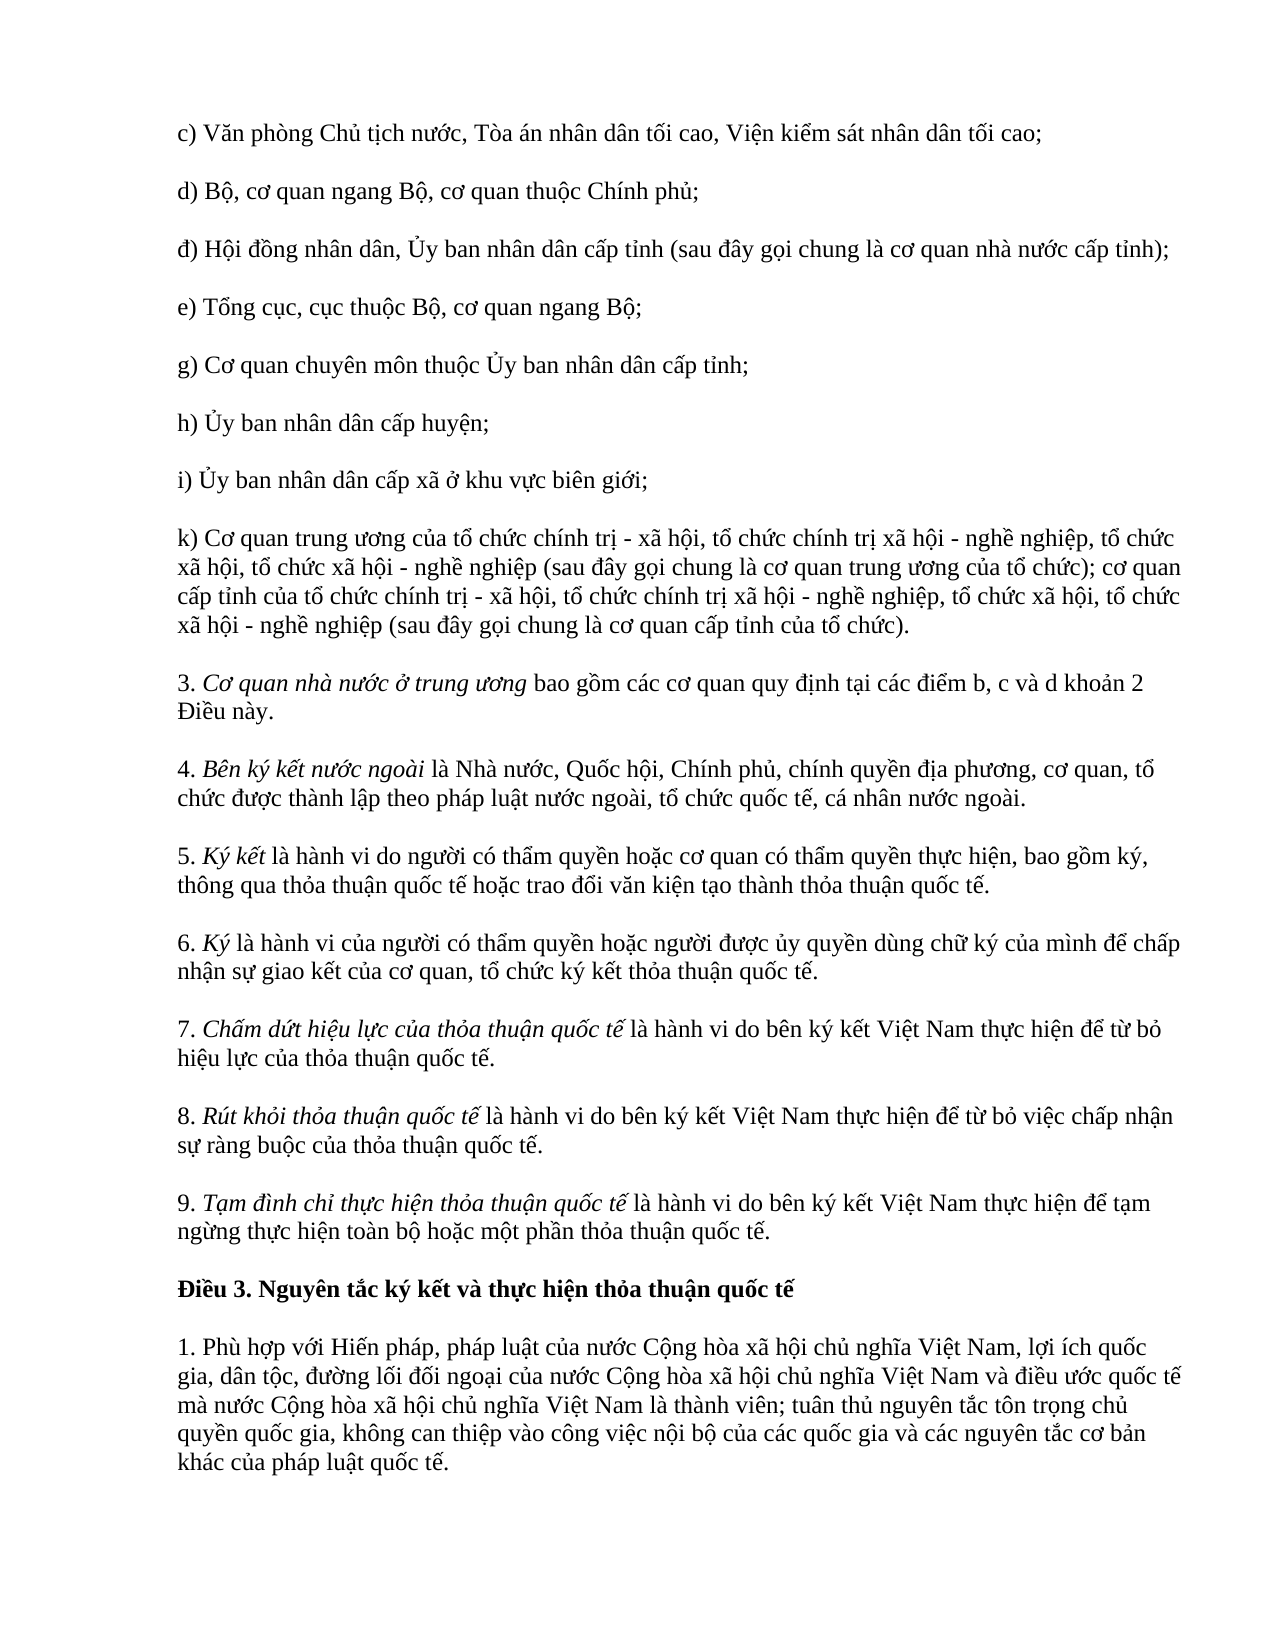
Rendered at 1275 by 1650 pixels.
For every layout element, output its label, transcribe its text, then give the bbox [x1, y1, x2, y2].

text 7. Chấm dứt hiệu lực của thỏa thuận quốc tế là hành vi do bên ký kết Việt Nam thực hiện để từ bỏ hiệu lực của thỏa thuận quốc tế. [177, 1014, 1186, 1072]
text 3. Cơ quan nhà nước ở trung ương bao gồm các cơ quan quy định tại các điểm b, c và d khoản 2 Điều này. [177, 668, 1186, 725]
text d) Bộ, cơ quan ngang Bộ, cơ quan thuộc Chính phủ; [177, 176, 1186, 205]
text h) Ủy ban nhân dân cấp huyện; [177, 408, 1186, 436]
text 4. Bên ký kết nước ngoài là Nhà nước, Quốc hội, Chính phủ, chính quyền địa phương, cơ quan, tổ chức được thành lập theo pháp luật nước ngoài, tổ chức quốc tế, cá nhân nước ngoài. [177, 754, 1186, 812]
text 9. Tạm đình chỉ thực hiện thỏa thuận quốc tế là hành vi do bên ký kết Việt Nam thực hiện để tạm ngừng thực hiện toàn bộ hoặc một phần thỏa thuận quốc tế. [177, 1188, 1186, 1245]
text 5. Ký kết là hành vi do người có thẩm quyền hoặc cơ quan có thẩm quyền thực hiện, bao gồm ký, thông qua thỏa thuận quốc tế hoặc trao đổi văn kiện tạo thành thỏa thuận quốc tế. [177, 841, 1186, 898]
text k) Cơ quan trung ương của tổ chức chính trị - xã hội, tổ chức chính trị xã hội - nghề nghiệp, tổ chức xã hội, tổ chức xã hội - nghề nghiệp (sau đây gọi chung là cơ quan trung ương của tổ chức); cơ quan cấp tỉnh của tổ chức chính trị - xã hội, tổ chức chính trị xã hội - nghề nghiệp, tổ chức xã hội, tổ chức xã hội - nghề nghiệp (sau đây gọi chung là cơ quan cấp tỉnh của tổ chức). [177, 523, 1186, 638]
text c) Văn phòng Chủ tịch nước, Tòa án nhân dân tối cao, Viện kiểm sát nhân dân tối cao; [177, 118, 1186, 147]
text 6. Ký là hành vi của người có thẩm quyền hoặc người được ủy quyền dùng chữ ký của mình để chấp nhận sự giao kết của cơ quan, tổ chức ký kết thỏa thuận quốc tế. [177, 928, 1186, 985]
text 1. Phù hợp với Hiến pháp, pháp luật của nước Cộng hòa xã hội chủ nghĩa Việt Nam, lợi ích quốc gia, dân tộc, đường lối đối ngoại của nước Cộng hòa xã hội chủ nghĩa Việt Nam và điều ước quốc tế mà nước Cộng hòa xã hội chủ nghĩa Việt Nam là thành viên; tuân thủ nguyên tắc tôn trọng chủ quyền quốc gia, không can thiệp vào công việc nội bộ của các quốc gia và các nguyên tắc cơ bản khác của pháp luật quốc tế. [177, 1332, 1186, 1476]
text 8. Rút khỏi thỏa thuận quốc tế là hành vi do bên ký kết Việt Nam thực hiện để từ bỏ việc chấp nhận sự ràng buộc của thỏa thuận quốc tế. [177, 1101, 1186, 1158]
text đ) Hội đồng nhân dân, Ủy ban nhân dân cấp tỉnh (sau đây gọi chung là cơ quan nhà nước cấp tỉnh); [177, 234, 1186, 263]
text Điều 3. Nguyên tắc ký kết và thực hiện thỏa thuận quốc tế [177, 1274, 1186, 1303]
text i) Ủy ban nhân dân cấp xã ở khu vực biên giới; [177, 466, 1186, 494]
text g) Cơ quan chuyên môn thuộc Ủy ban nhân dân cấp tỉnh; [177, 350, 1186, 378]
text e) Tổng cục, cục thuộc Bộ, cơ quan ngang Bộ; [177, 292, 1186, 321]
